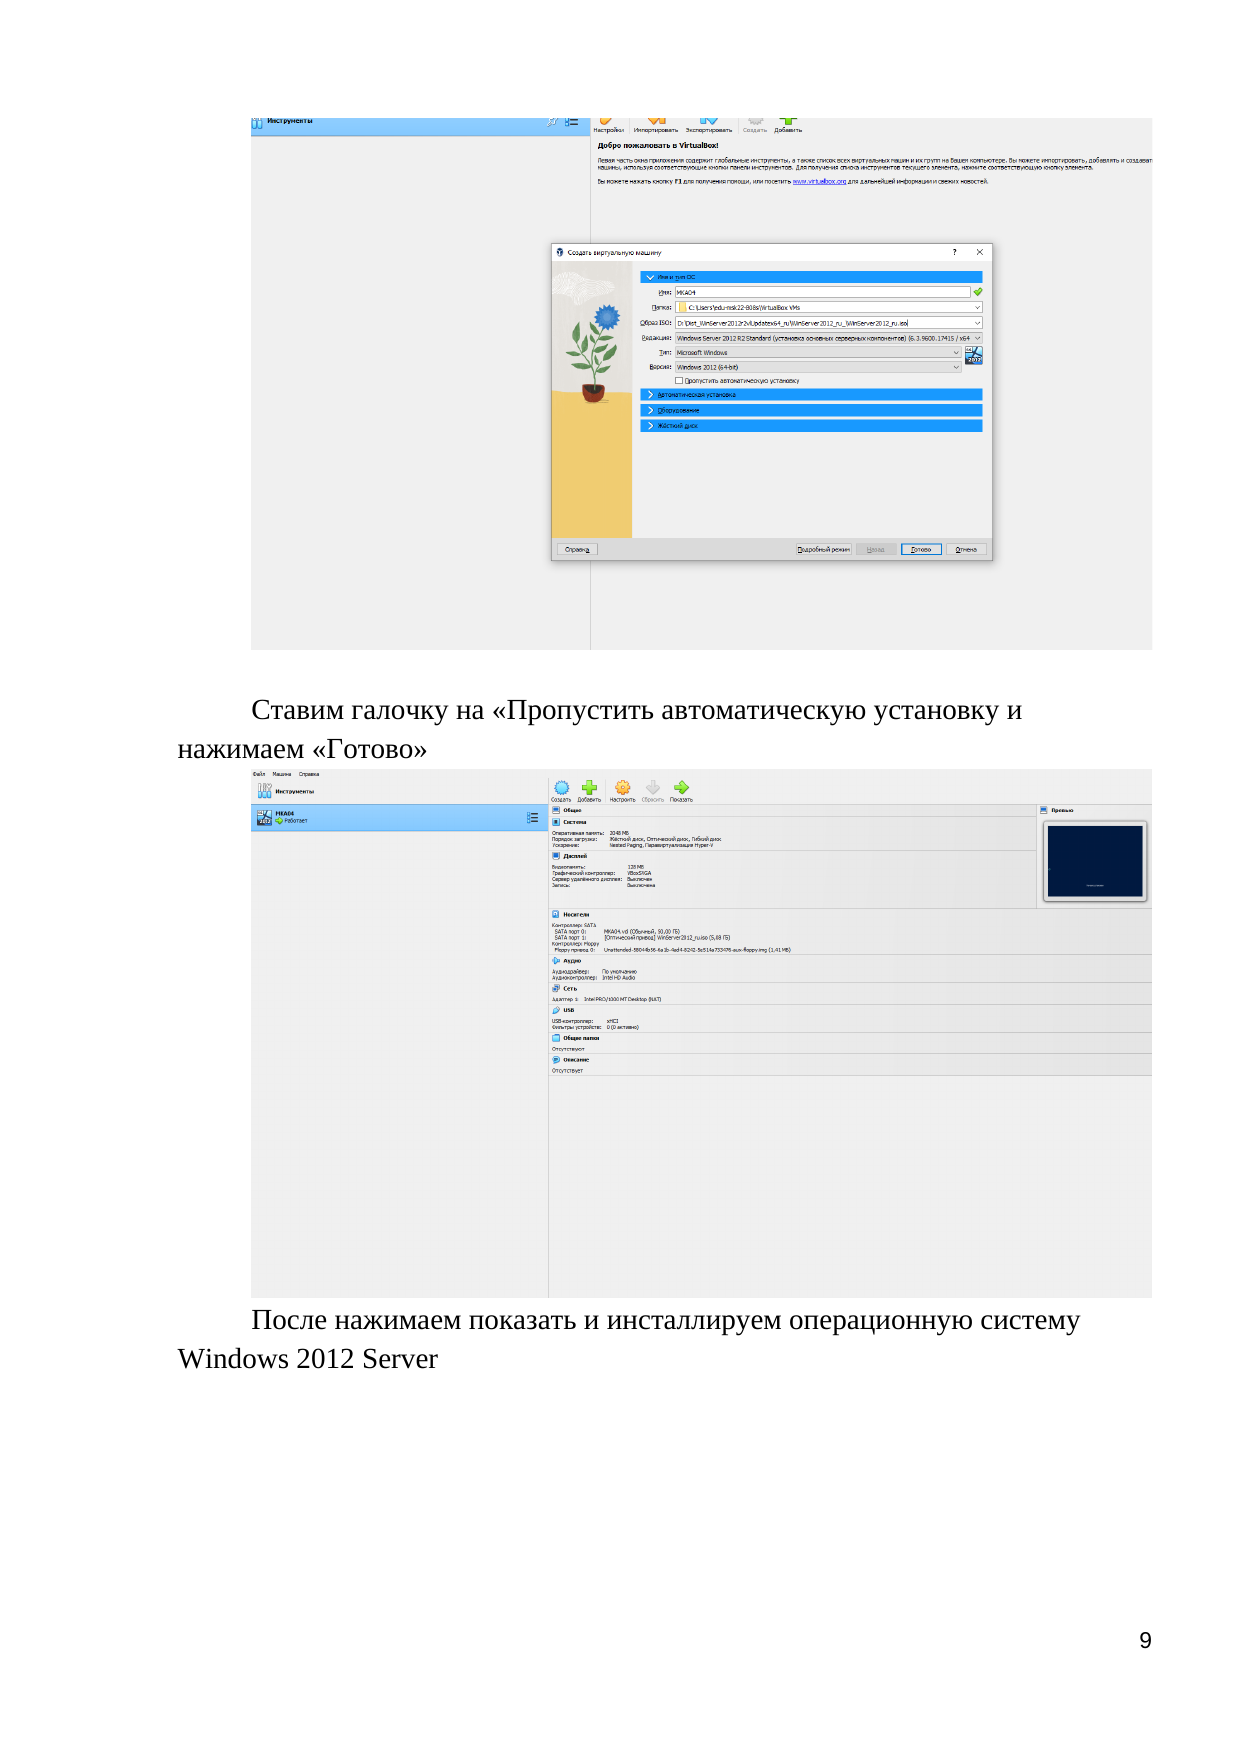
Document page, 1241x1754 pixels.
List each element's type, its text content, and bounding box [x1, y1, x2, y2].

picture [251, 769, 1152, 1298]
text Ставим галочку на «Пропустить автоматическую установку и нажимаем «Готово» [177, 692, 1152, 764]
text После нажимаем показать и инсталлируем операционную систему Windows 2012 Server [177, 1302, 1152, 1374]
picture [251, 118, 1153, 650]
